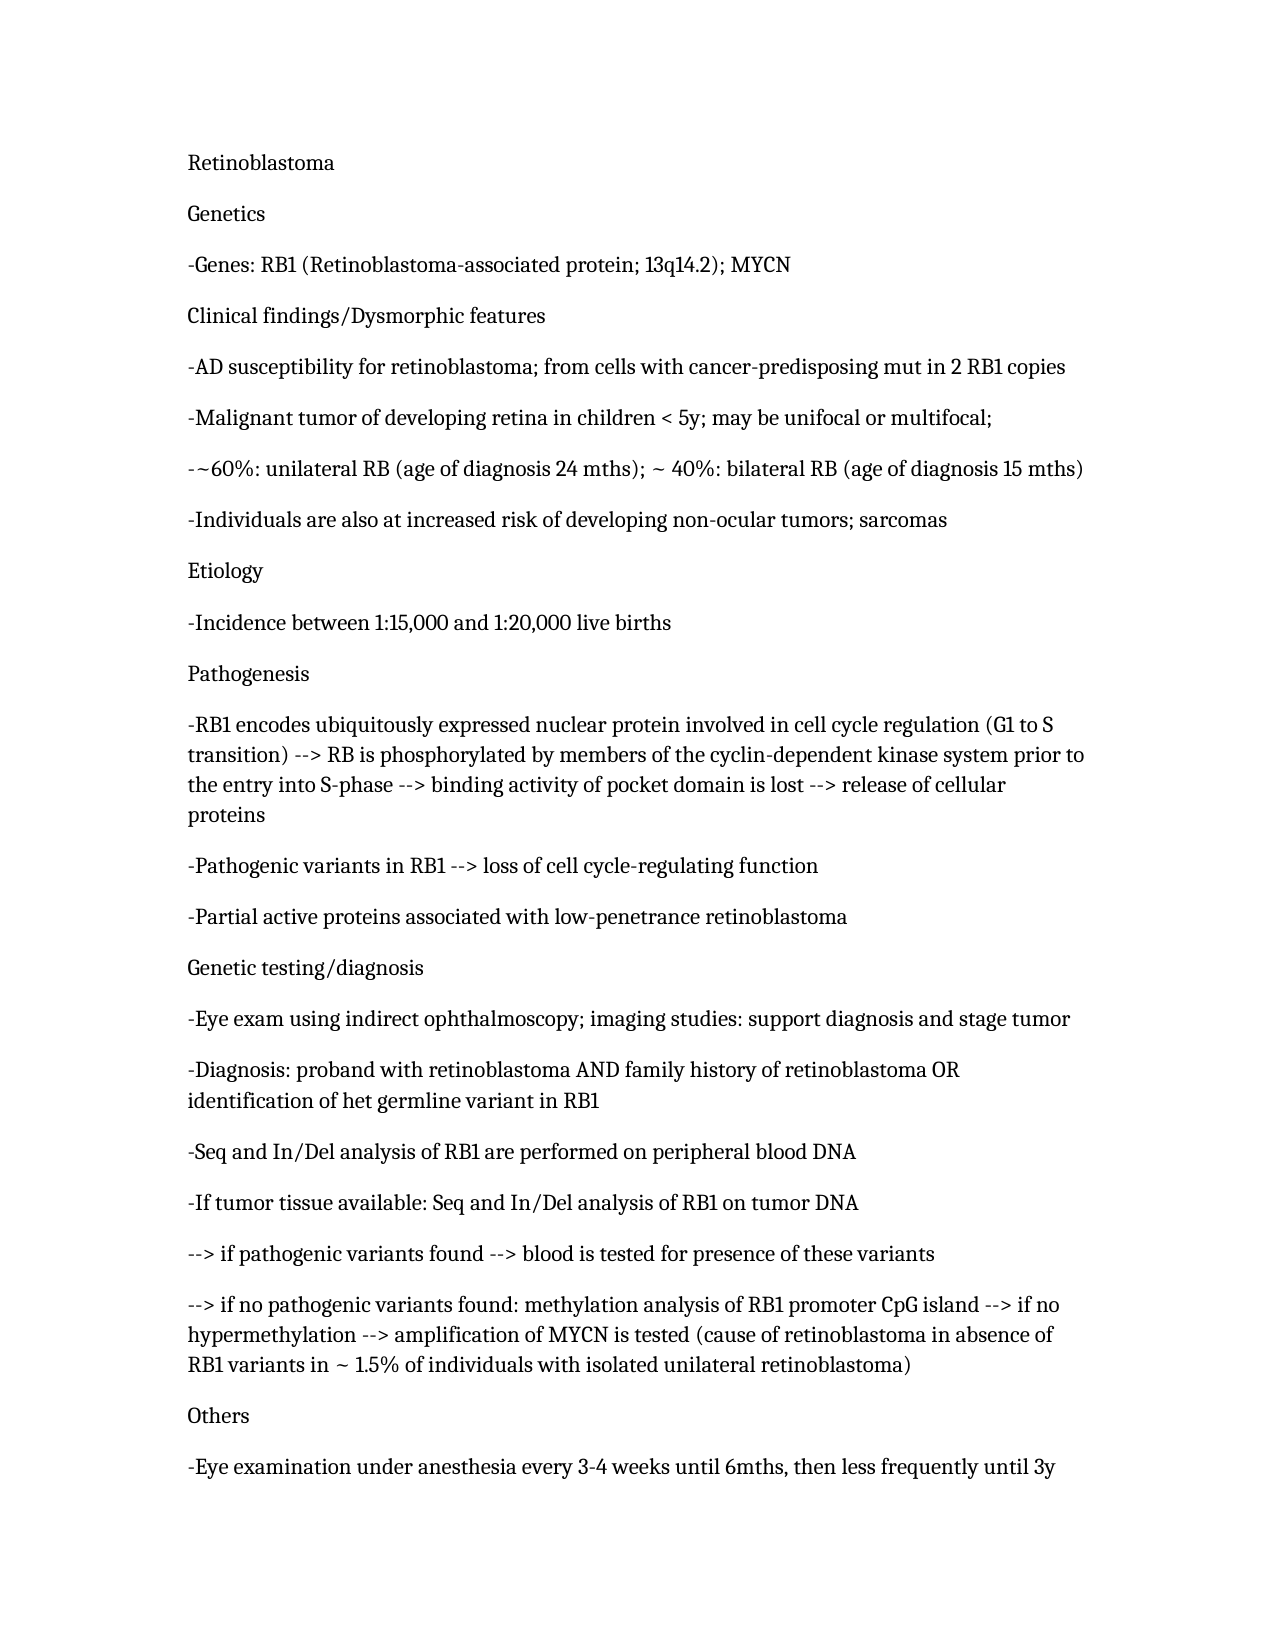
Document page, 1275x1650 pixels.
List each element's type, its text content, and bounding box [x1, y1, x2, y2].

text -~60%: unilateral RB (age of diagnosis 24 mths); ~ 40%: bilateral RB (age of diagnosis 15 mths) [187, 456, 1087, 483]
text --> if pathogenic variants found --> blood is tested for presence of these variants [187, 1241, 1087, 1267]
text Pathogenesis [187, 660, 1087, 687]
text -AD susceptibility for retinoblastoma; from cells with cancer-predisposing mut in 2 RB1 copies [187, 354, 1087, 381]
text -Eye examination under anesthesia every 3-4 weeks until 6mths, then less frequently until 3y [187, 1454, 1087, 1481]
text Others [187, 1403, 1087, 1429]
text -Individuals are also at increased risk of developing non-ocular tumors; sarcomas [187, 507, 1087, 534]
text -RB1 encodes ubiquitously expressed nuclear protein involved in cell cycle regulation (G1 to S transition) --> RB is phosphorylated by members of the cyclin-dependent kinase system prior to the entry into S-phase --> binding activity of pocket domain is lost --> release of cellular proteins [187, 711, 1087, 828]
text -Malignant tumor of developing retina in children < 5y; may be unifocal or multifocal; [187, 405, 1087, 432]
text Etiology [187, 558, 1087, 585]
text Genetic testing/diagnosis [187, 955, 1087, 982]
text --> if no pathogenic variants found: methylation analysis of RB1 promoter CpG island --> if no hypermethylation --> amplification of MYCN is tested (cause of retinoblastoma in absence of RB1 variants in ~ 1.5% of individuals with isolated unilateral retinoblastoma) [187, 1292, 1087, 1378]
text Retinoblastoma [187, 150, 1087, 176]
text -Seq and In/Del analysis of RB1 are performed on peripheral blood DNA [187, 1138, 1087, 1165]
text -If tumor tissue available: Seq and In/Del analysis of RB1 on tumor DNA [187, 1189, 1087, 1216]
text Genetics [187, 201, 1087, 227]
text -Incidence between 1:15,000 and 1:20,000 live births [187, 609, 1087, 636]
text Clinical findings/Dysmorphic features [187, 303, 1087, 329]
text -Genes: RB1 (Retinoblastoma-associated protein; 13q14.2); MYCN [187, 252, 1087, 278]
text -Pathogenic variants in RB1 --> loss of cell cycle-regulating function [187, 853, 1087, 879]
text -Diagnosis: proband with retinoblastoma AND family history of retinoblastoma OR identification of het germline variant in RB1 [187, 1057, 1087, 1114]
text -Partial active proteins associated with low-penetrance retinoblastoma [187, 904, 1087, 931]
text -Eye exam using indirect ophthalmoscopy; imaging studies: support diagnosis and stage tumor [187, 1006, 1087, 1033]
